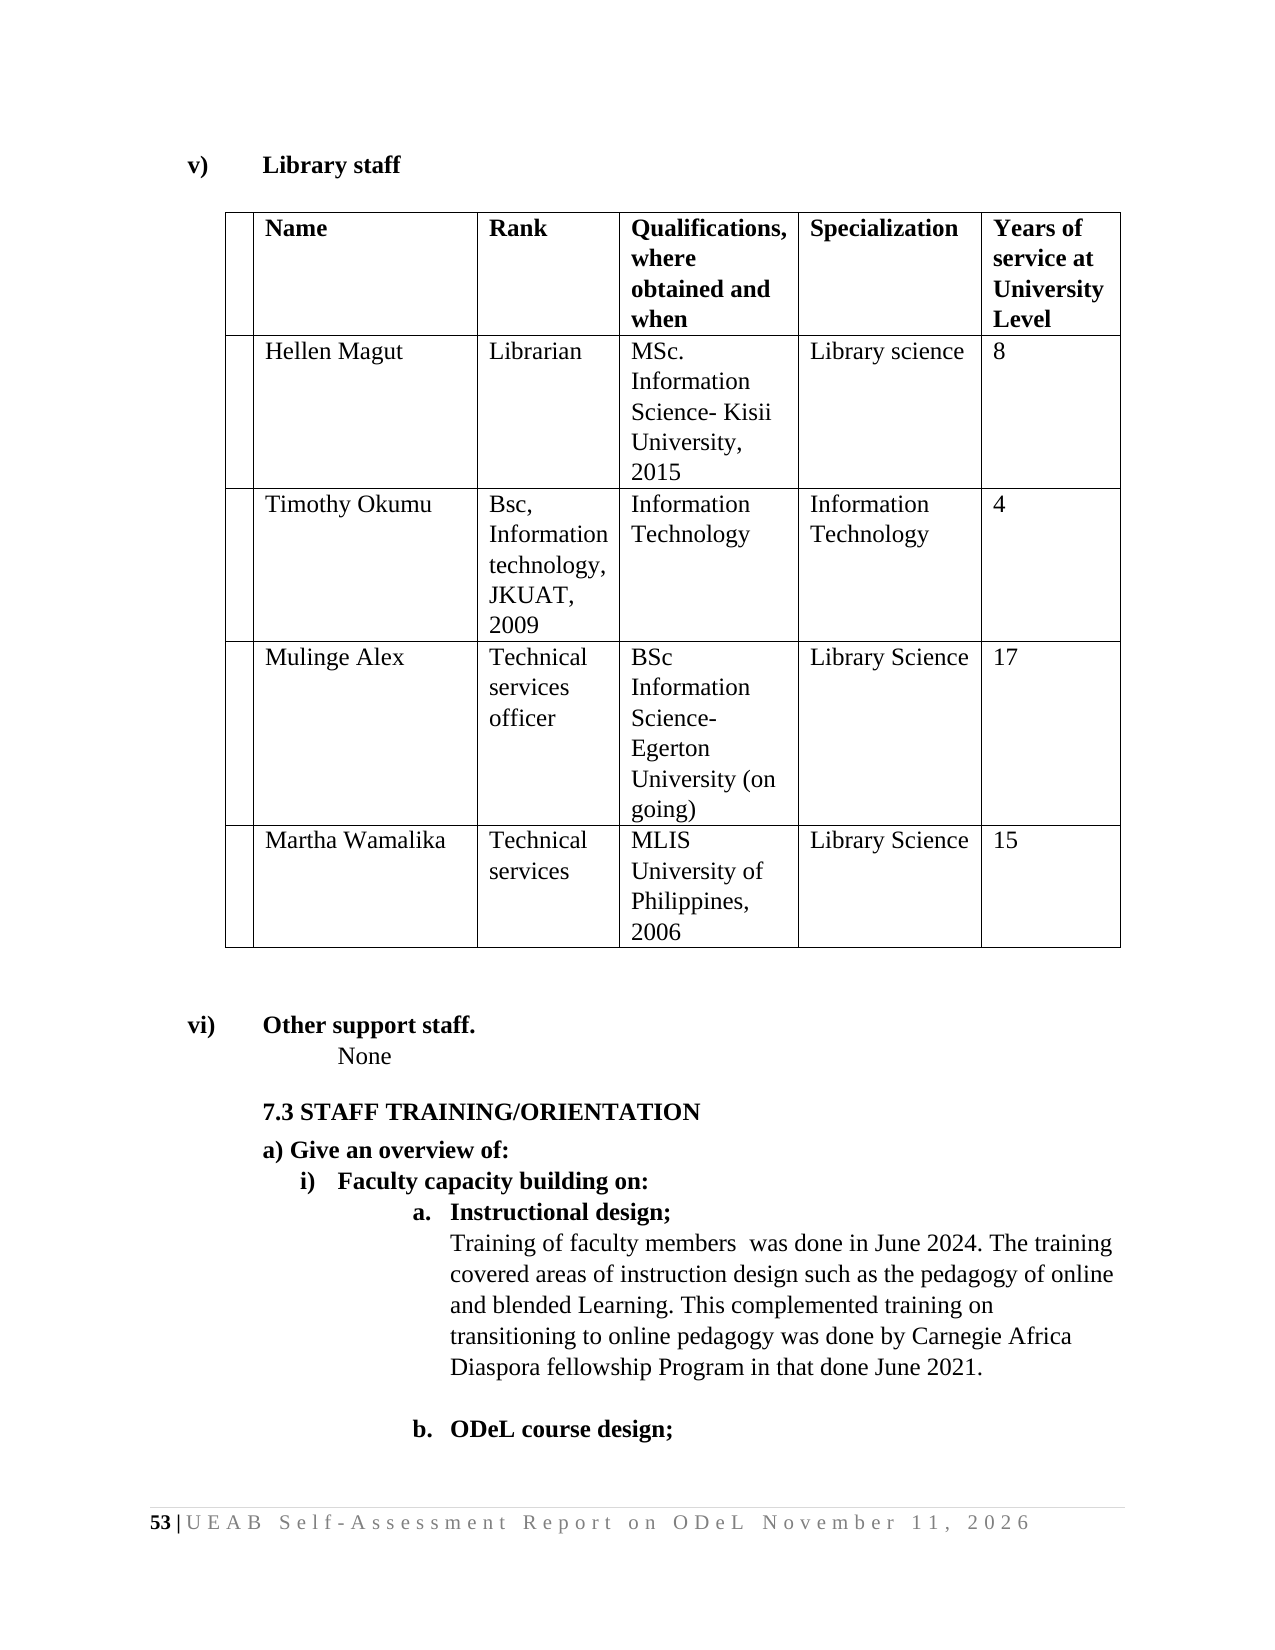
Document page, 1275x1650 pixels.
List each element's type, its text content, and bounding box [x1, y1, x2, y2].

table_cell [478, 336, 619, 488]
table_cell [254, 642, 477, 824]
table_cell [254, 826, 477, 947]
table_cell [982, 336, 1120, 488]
text Training of faculty members was done in June 2024. The training covered areas of instruction design such as the pedagogy of online and blended Learning. This complemented training on transitioning to online pedagogy was done by Carnegie Africa Diaspora fellowship Program in that done June 2021. [450, 1228, 1125, 1381]
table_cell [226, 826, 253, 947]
list None [337, 1041, 1125, 1070]
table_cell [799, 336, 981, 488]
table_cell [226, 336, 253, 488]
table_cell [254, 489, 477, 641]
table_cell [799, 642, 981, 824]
list ODeL course design; [412, 1414, 1125, 1443]
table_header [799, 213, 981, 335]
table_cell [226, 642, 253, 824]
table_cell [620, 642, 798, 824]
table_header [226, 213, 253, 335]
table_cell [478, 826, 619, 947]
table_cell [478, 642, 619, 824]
list Faculty capacity building on: [300, 1166, 1125, 1194]
list Instructional design; [412, 1197, 1125, 1226]
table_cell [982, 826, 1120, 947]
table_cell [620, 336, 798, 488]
list Other support staff. [187, 1010, 1125, 1039]
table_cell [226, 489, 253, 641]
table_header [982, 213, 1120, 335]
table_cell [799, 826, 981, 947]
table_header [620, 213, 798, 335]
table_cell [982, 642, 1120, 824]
text a) Give an overview of: [262, 1135, 1125, 1163]
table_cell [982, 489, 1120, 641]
list Library staff [187, 150, 1125, 179]
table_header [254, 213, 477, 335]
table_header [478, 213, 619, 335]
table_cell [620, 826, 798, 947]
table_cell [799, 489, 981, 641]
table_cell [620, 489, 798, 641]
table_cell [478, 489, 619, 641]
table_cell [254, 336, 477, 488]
subtitle 7.3 STAFF TRAINING/ORIENTATION [187, 1097, 1125, 1126]
